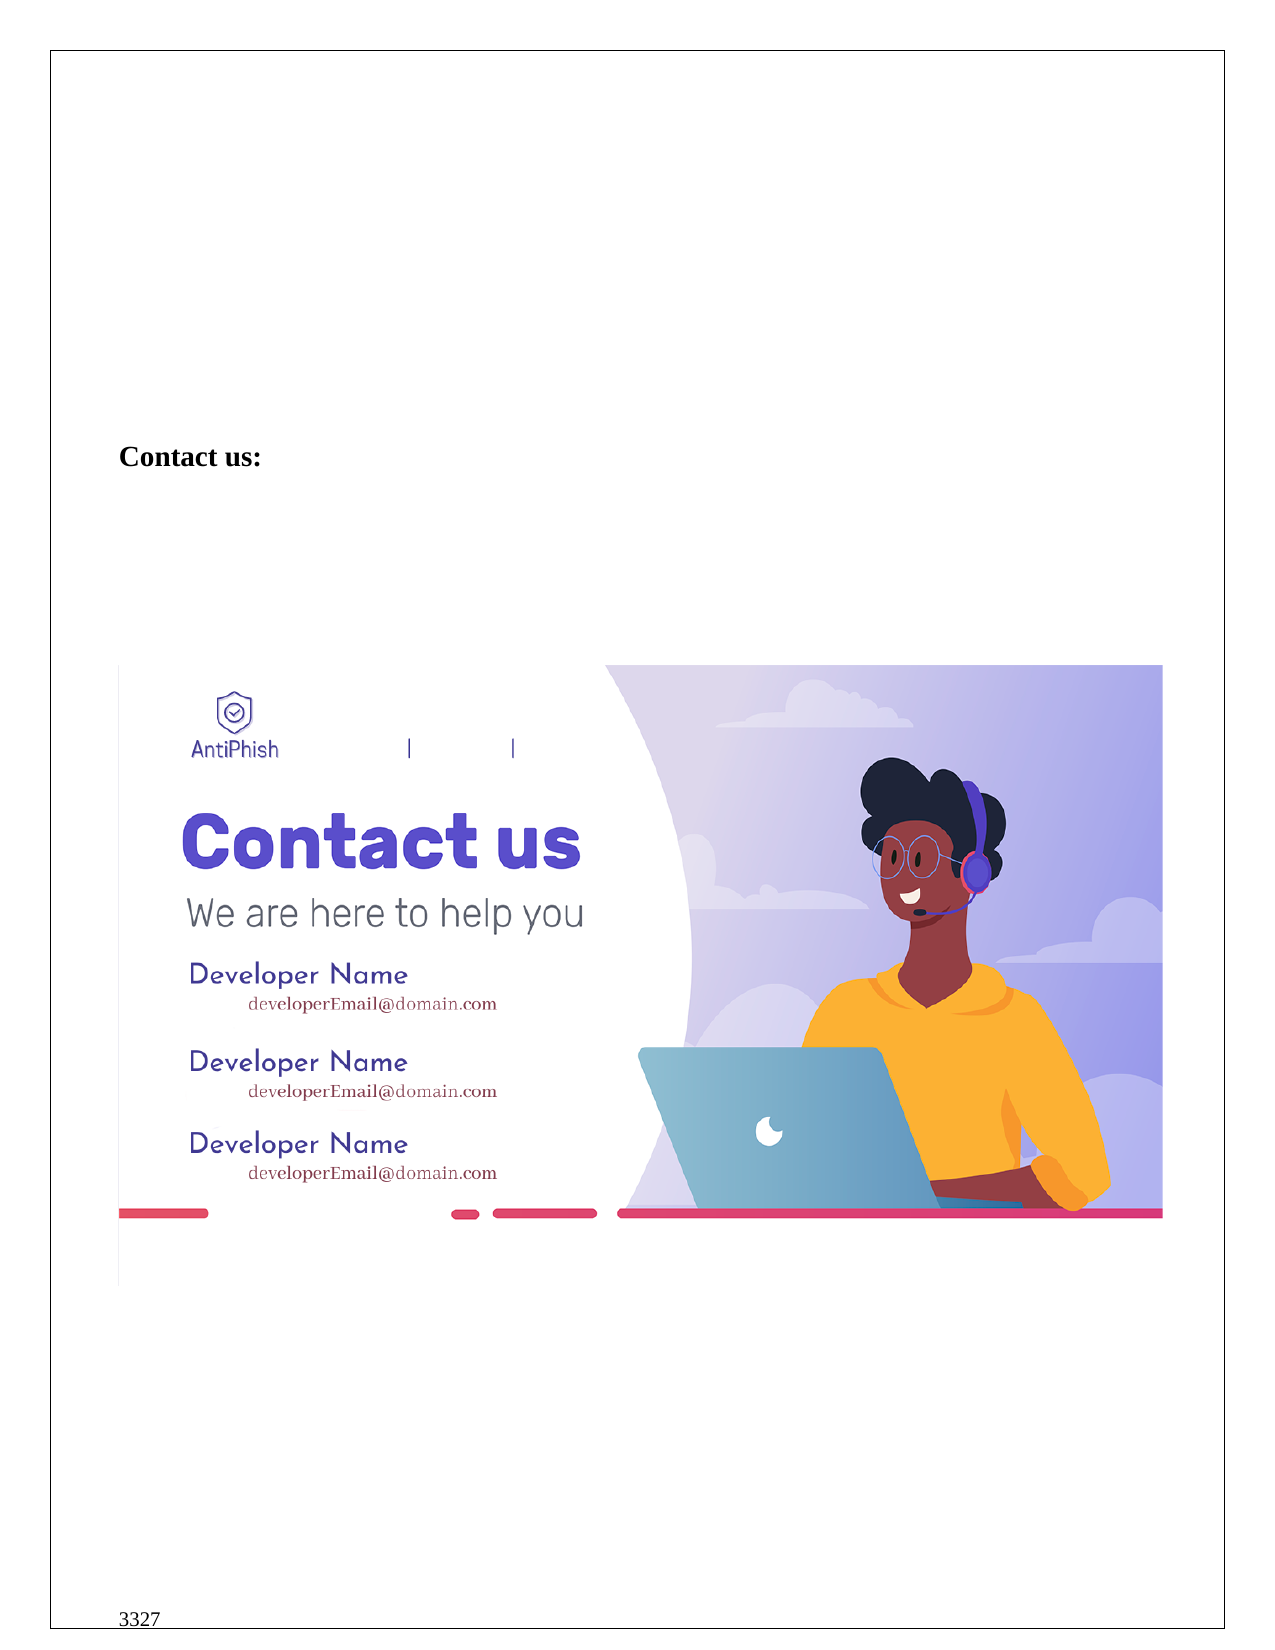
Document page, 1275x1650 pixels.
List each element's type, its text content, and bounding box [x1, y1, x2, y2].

text Contact us: [119, 439, 1162, 473]
picture [118, 665, 1163, 1286]
